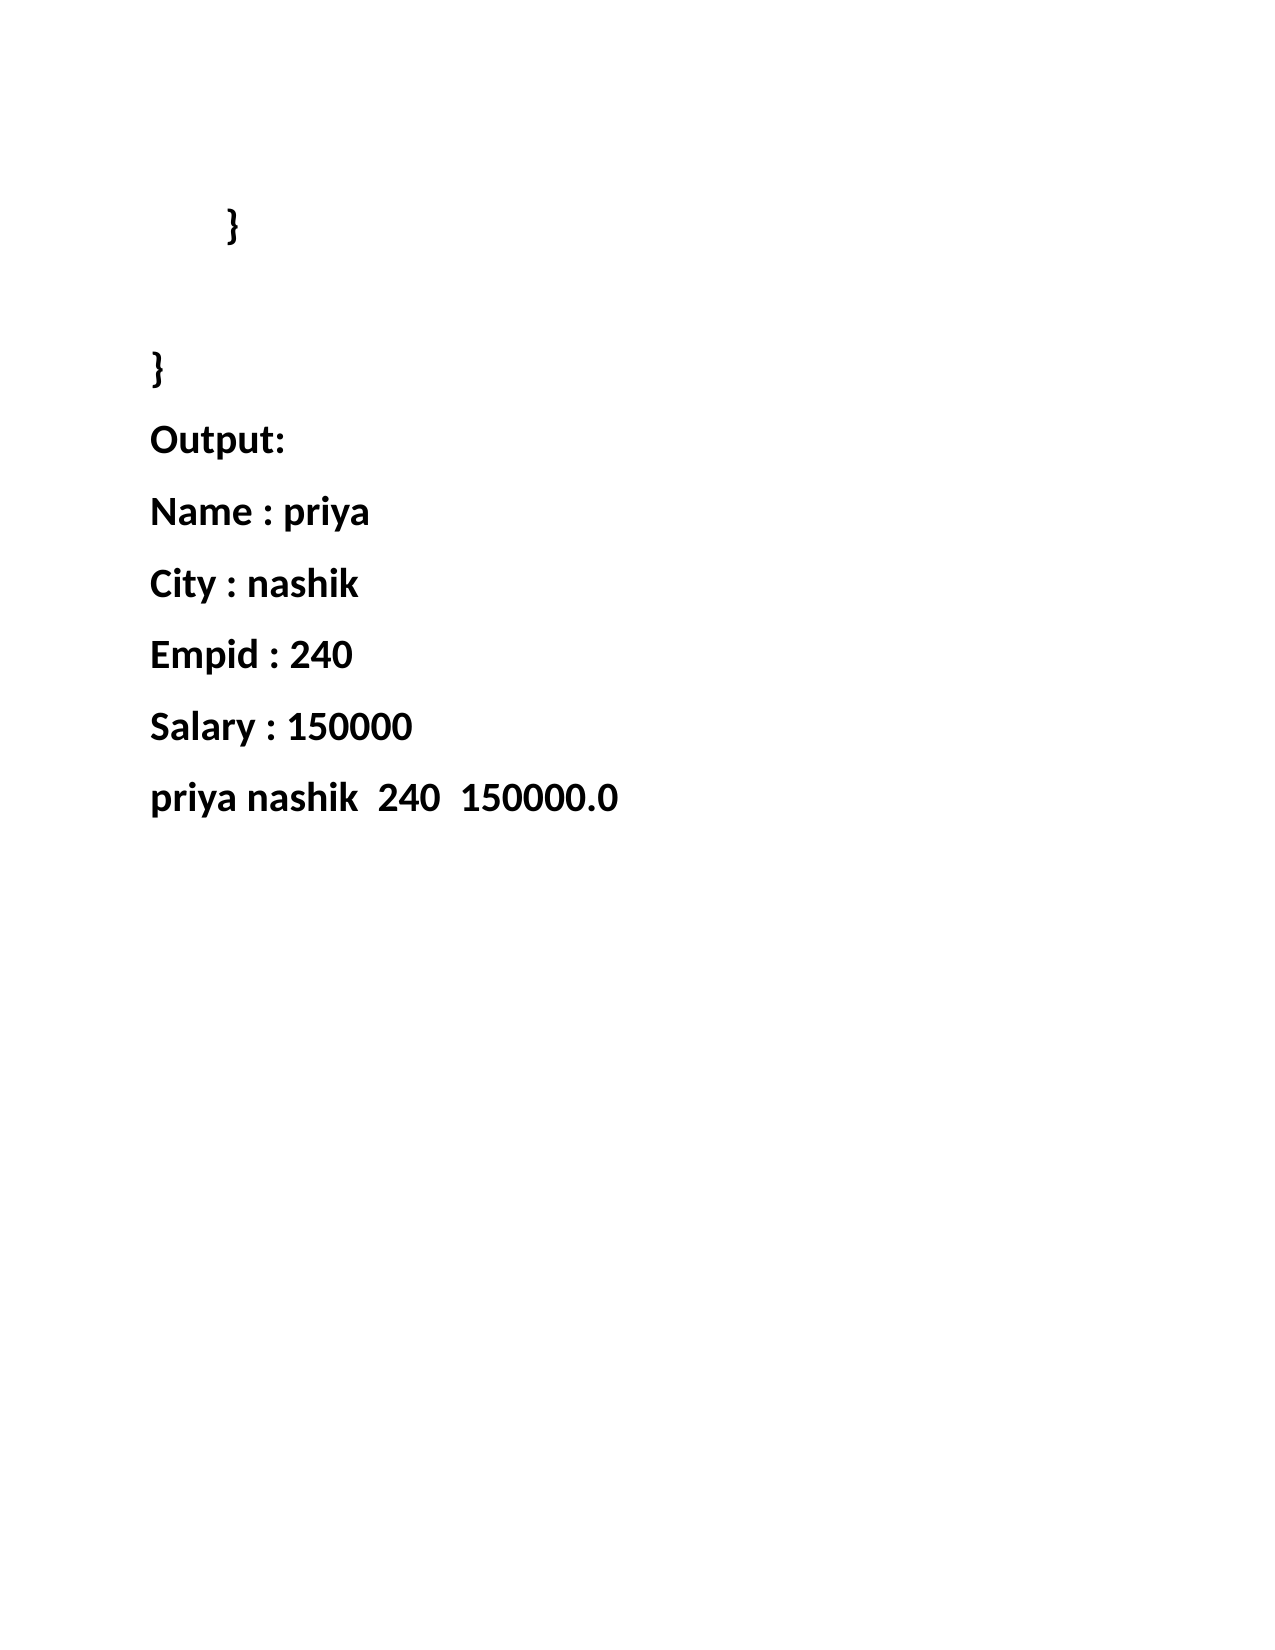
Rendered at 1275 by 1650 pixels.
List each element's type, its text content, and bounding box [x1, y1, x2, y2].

text } [150, 199, 1125, 249]
text Output: [150, 413, 1125, 464]
text Salary : 150000 [150, 700, 1125, 751]
text Empid : 240 [150, 628, 1125, 679]
text priya nashik 240 150000.0 [150, 771, 1125, 822]
text City : nashik [150, 557, 1125, 607]
text Name : priya [150, 485, 1125, 536]
text } [150, 342, 1125, 393]
